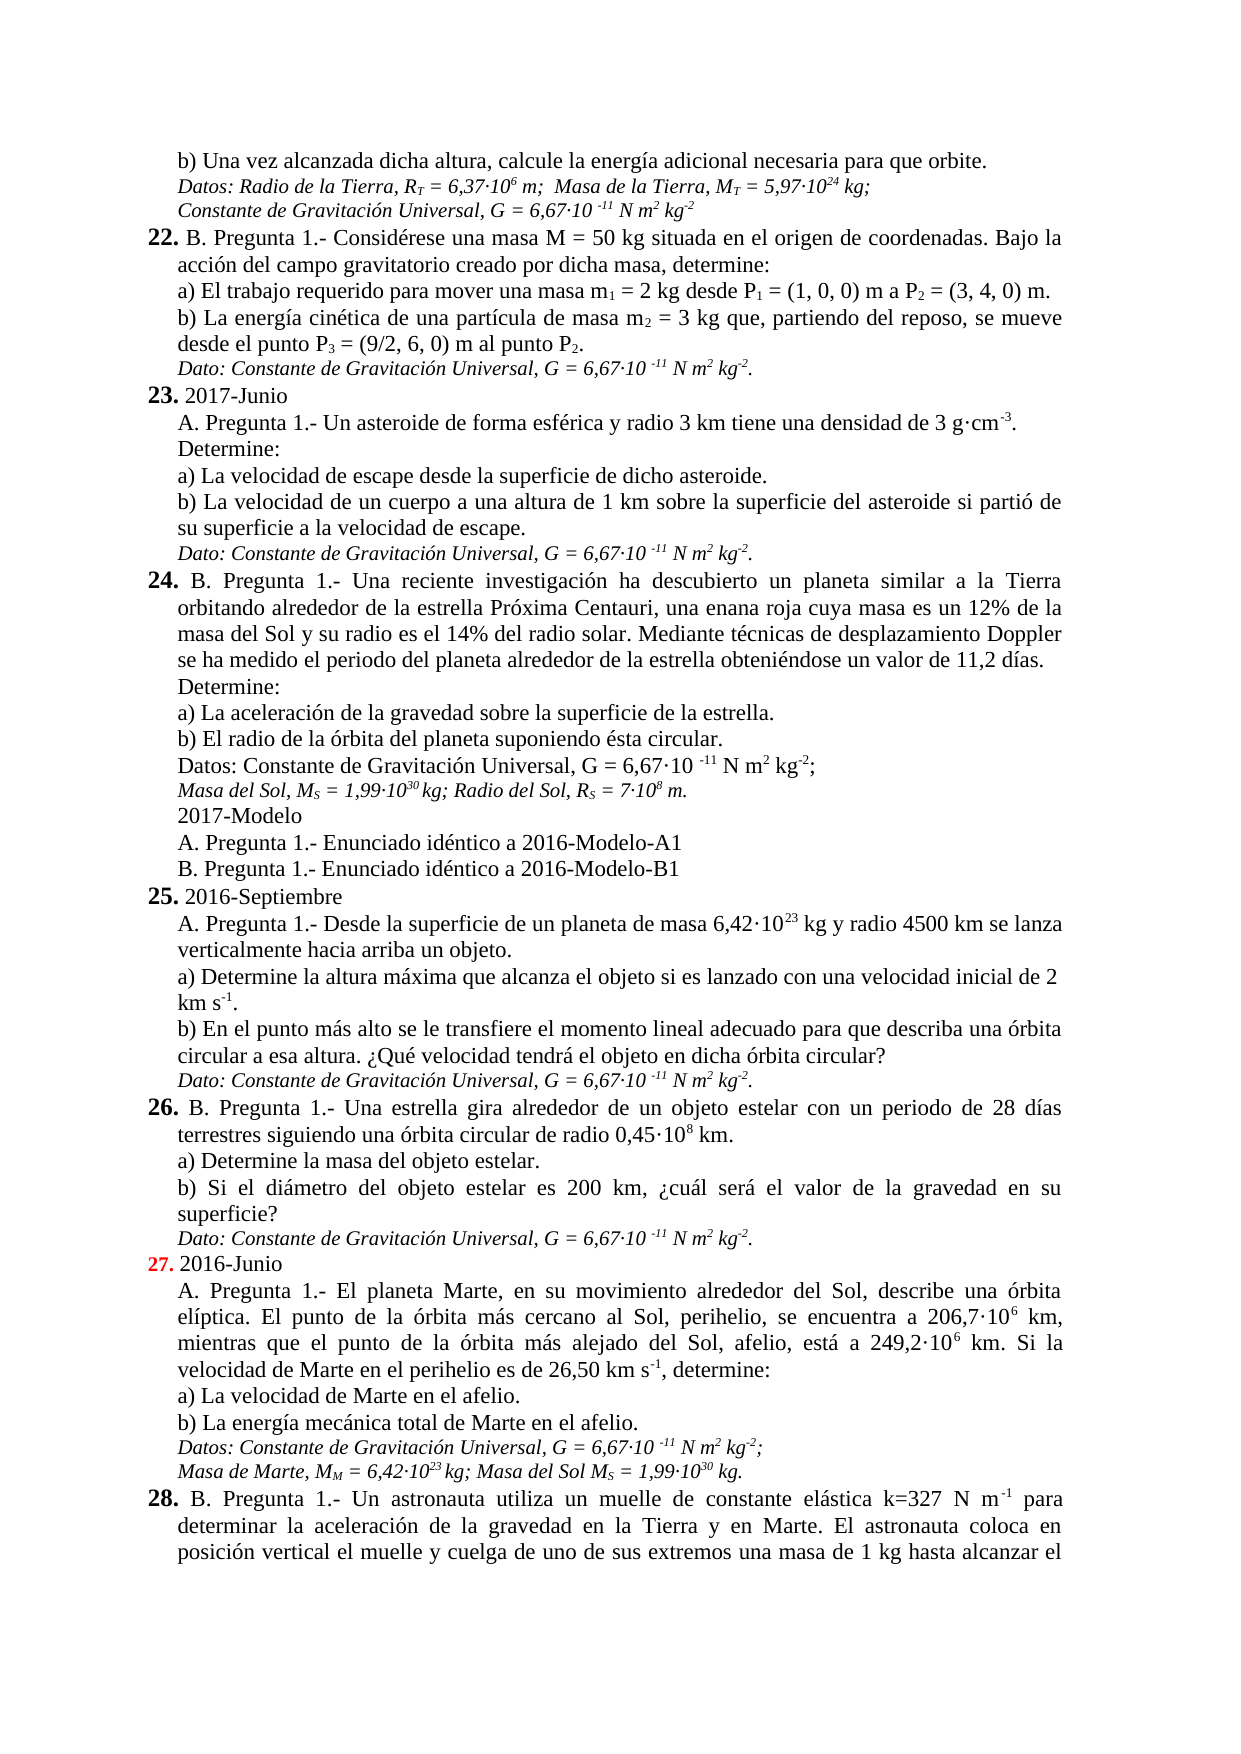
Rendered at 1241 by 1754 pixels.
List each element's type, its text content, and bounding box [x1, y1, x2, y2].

text Datos: Radio de la Tierra, RT = 6,37·106 m; Masa de la Tierra, MT = 5,97·1024 kg; [177, 174, 1063, 198]
text a) Determine la masa del objeto estelar. [177, 1147, 1063, 1174]
text Masa del Sol, MS = 1,99·1030 kg; Radio del Sol, RS = 7·108 m. [177, 778, 1063, 802]
text b) En el punto más alto se le transfiere el momento lineal adecuado para que describa una órbita circular a esa altura. ¿Qué velocidad tendrá el objeto en dicha órbita circular? [177, 1015, 1063, 1068]
text A. Pregunta 1.- Desde la superficie de un planeta de masa 6,42·1023 kg y radio 4500 km se lanza verticalmente hacia arriba un objeto. [177, 910, 1063, 963]
text a) La aceleración de la gravedad sobre la superficie de la estrella. [177, 699, 1063, 725]
text 25. 2016-Septiembre [148, 881, 1063, 910]
text 26. B. Pregunta 1.- Una estrella gira alrededor de un objeto estelar con un periodo de 28 días terrestres siguiendo una órbita circular de radio 0,45·108 km. [148, 1092, 1063, 1147]
text Datos: Constante de Gravitación Universal, G = 6,67·10 -11 N m2 kg-2; [177, 1435, 1063, 1459]
text b) La velocidad de un cuerpo a una altura de 1 km sobre la superficie del asteroide si partió de su superficie a la velocidad de escape. [177, 488, 1063, 541]
text b) La energía cinética de una partícula de masa m2 = 3 kg que, partiendo del reposo, se mueve desde el punto P3 = (9/2, 6, 0) m al punto P2. [177, 303, 1063, 356]
text b) Si el diámetro del objeto estelar es 200 km, ¿cuál será el valor de la gravedad en su superficie? [177, 1174, 1063, 1226]
text 27. 2016-Junio [148, 1250, 1063, 1277]
text 24. B. Pregunta 1.- Una reciente investigación ha descubierto un planeta similar a la Tierra orbitando alrededor de la estrella Próxima Centauri, una enana roja cuya masa es un 12% de la masa del Sol y su radio es el 14% del radio solar. Mediante técnicas de desplazamiento Doppler se ha medido el periodo del planeta alrededor de la estrella obteniéndose un valor de 11,2 días. [148, 565, 1063, 673]
text a) Determine la altura máxima que alcanza el objeto si es lanzado con una velocidad inicial de 2 [177, 963, 1063, 989]
text B. Pregunta 1.- Enunciado idéntico a 2016-Modelo-B1 [177, 855, 1063, 881]
text a) El trabajo requerido para mover una masa m1 = 2 kg desde P1 = (1, 0, 0) m a P2 = (3, 4, 0) m. [177, 277, 1063, 303]
text b) El radio de la órbita del planeta suponiendo ésta circular. [177, 725, 1063, 752]
text Determine: [177, 435, 1063, 462]
text Constante de Gravitación Universal, G = 6,67·10 -11 N m2 kg-2 [177, 198, 1063, 222]
text Datos: Constante de Gravitación Universal, G = 6,67·10 -11 N m2 kg-2; [177, 752, 1063, 778]
text b) La energía mecánica total de Marte en el afelio. [177, 1408, 1063, 1435]
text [148, 1483, 1063, 1564]
text Dato: Constante de Gravitación Universal, G = 6,67·10 -11 N m2 kg-2. [177, 541, 1063, 565]
text Masa de Marte, MM = 6,42·1023 kg; Masa del Sol MS = 1,99·1030 kg. [177, 1459, 1063, 1483]
text Dato: Constante de Gravitación Universal, G = 6,67·10 -11 N m2 kg-2. [177, 356, 1063, 380]
text A. Pregunta 1.- Enunciado idéntico a 2016-Modelo-A1 [177, 828, 1063, 855]
text A. Pregunta 1.- Un asteroide de forma esférica y radio 3 km tiene una densidad de 3 g·cm-3. [177, 409, 1063, 435]
text Dato: Constante de Gravitación Universal, G = 6,67·10 -11 N m2 kg-2. [177, 1226, 1063, 1250]
text km s-1. [177, 989, 1063, 1015]
text a) La velocidad de Marte en el afelio. [177, 1382, 1063, 1408]
text Determine: [177, 673, 1063, 699]
text 22. B. Pregunta 1.- Considérese una masa M = 50 kg situada en el origen de coordenadas. Bajo la acción del campo gravitatorio creado por dicha masa, determine: [148, 222, 1063, 277]
text 2017-Modelo [177, 802, 1063, 828]
text b) Una vez alcanzada dicha altura, calcule la energía adicional necesaria para que orbite. [177, 148, 1063, 174]
text 23. 2017-Junio [148, 380, 1063, 409]
text A. Pregunta 1.- El planeta Marte, en su movimiento alrededor del Sol, describe una órbita elíptica. El punto de la órbita más cercano al Sol, perihelio, se encuentra a 206,7·106 km, mientras que el punto de la órbita más alejado del Sol, afelio, está a 249,2·106 km. Si la velocidad de Marte en el perihelio es de 26,50 km s-1, determine: [177, 1277, 1063, 1382]
text a) La velocidad de escape desde la superficie de dicho asteroide. [177, 462, 1063, 488]
text Dato: Constante de Gravitación Universal, G = 6,67·10 -11 N m2 kg-2. [177, 1068, 1063, 1092]
